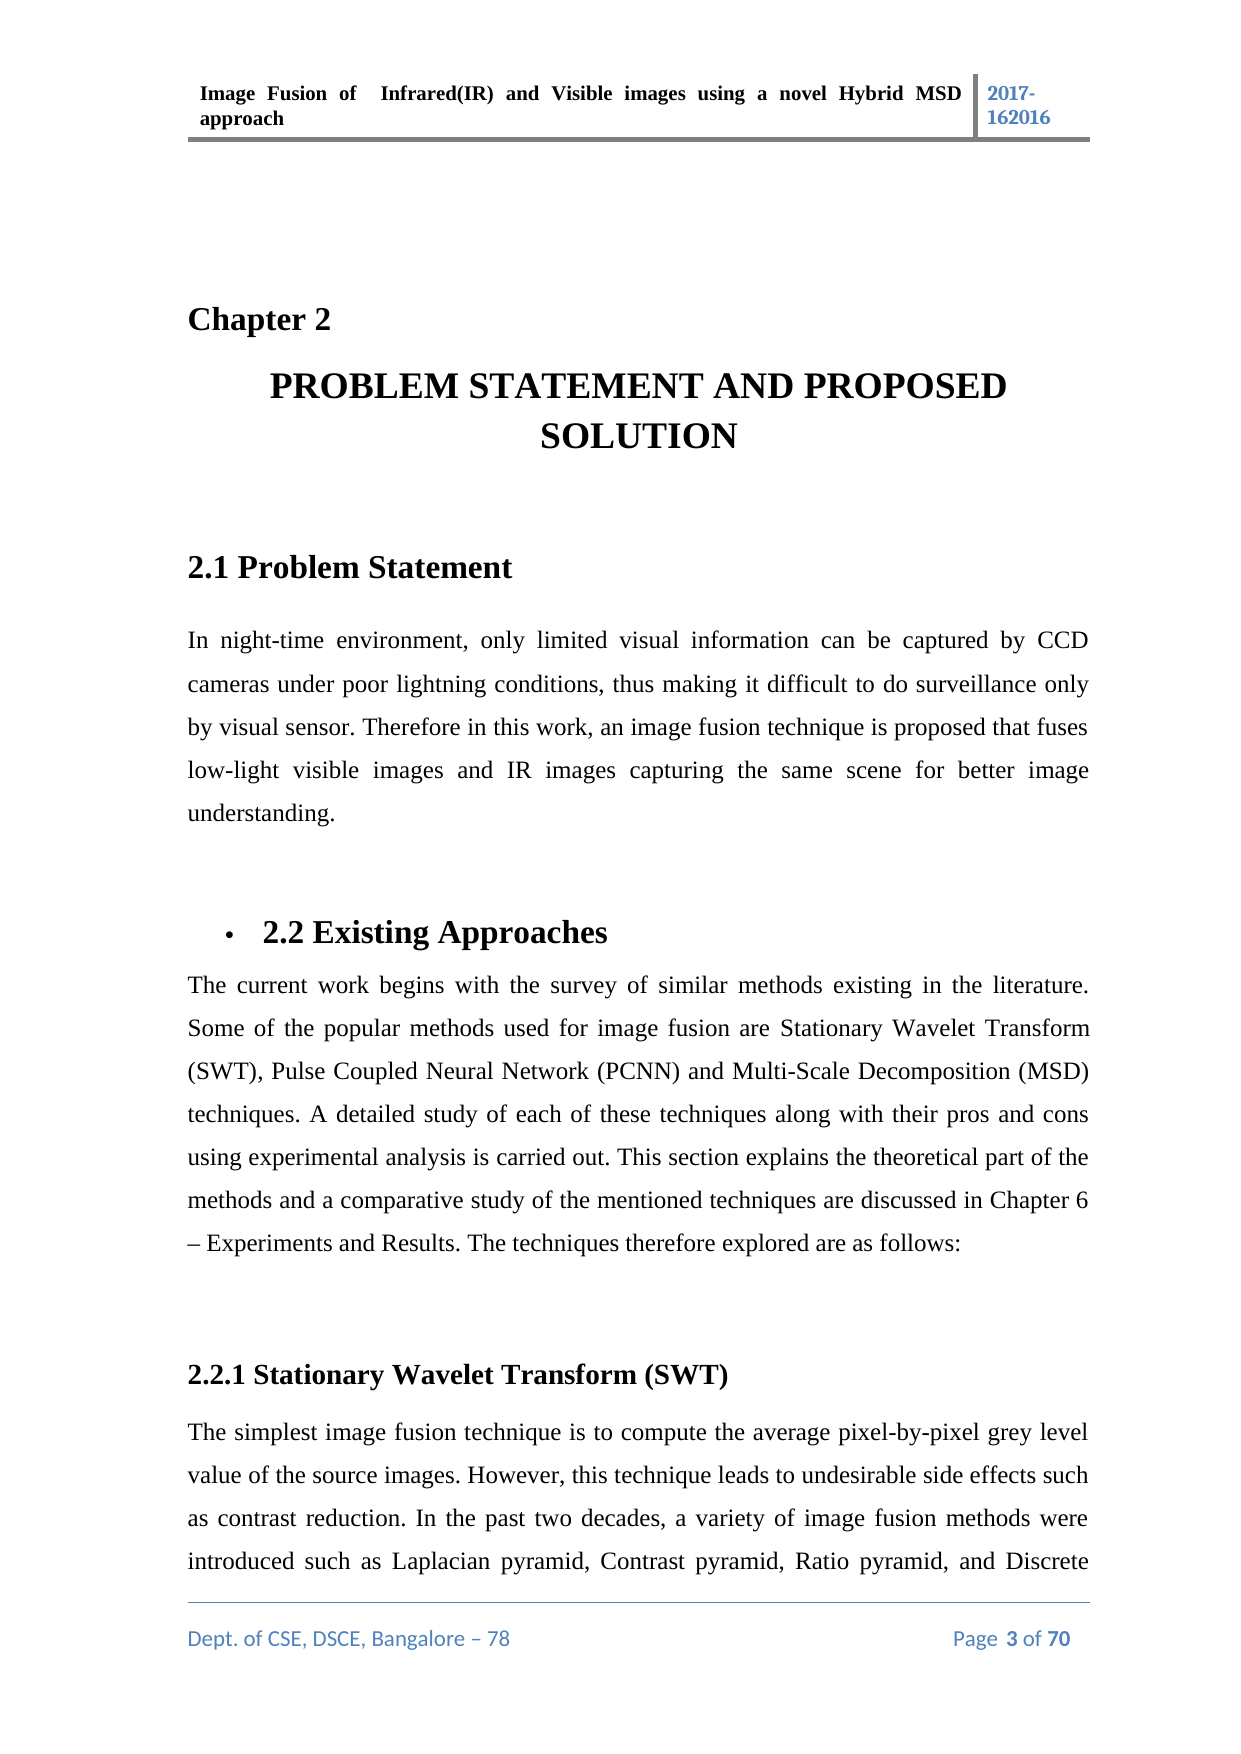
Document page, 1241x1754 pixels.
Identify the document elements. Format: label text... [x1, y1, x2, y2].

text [187, 1417, 1090, 1575]
text SWT [187, 1357, 1090, 1391]
text 2 [187, 299, 1090, 337]
